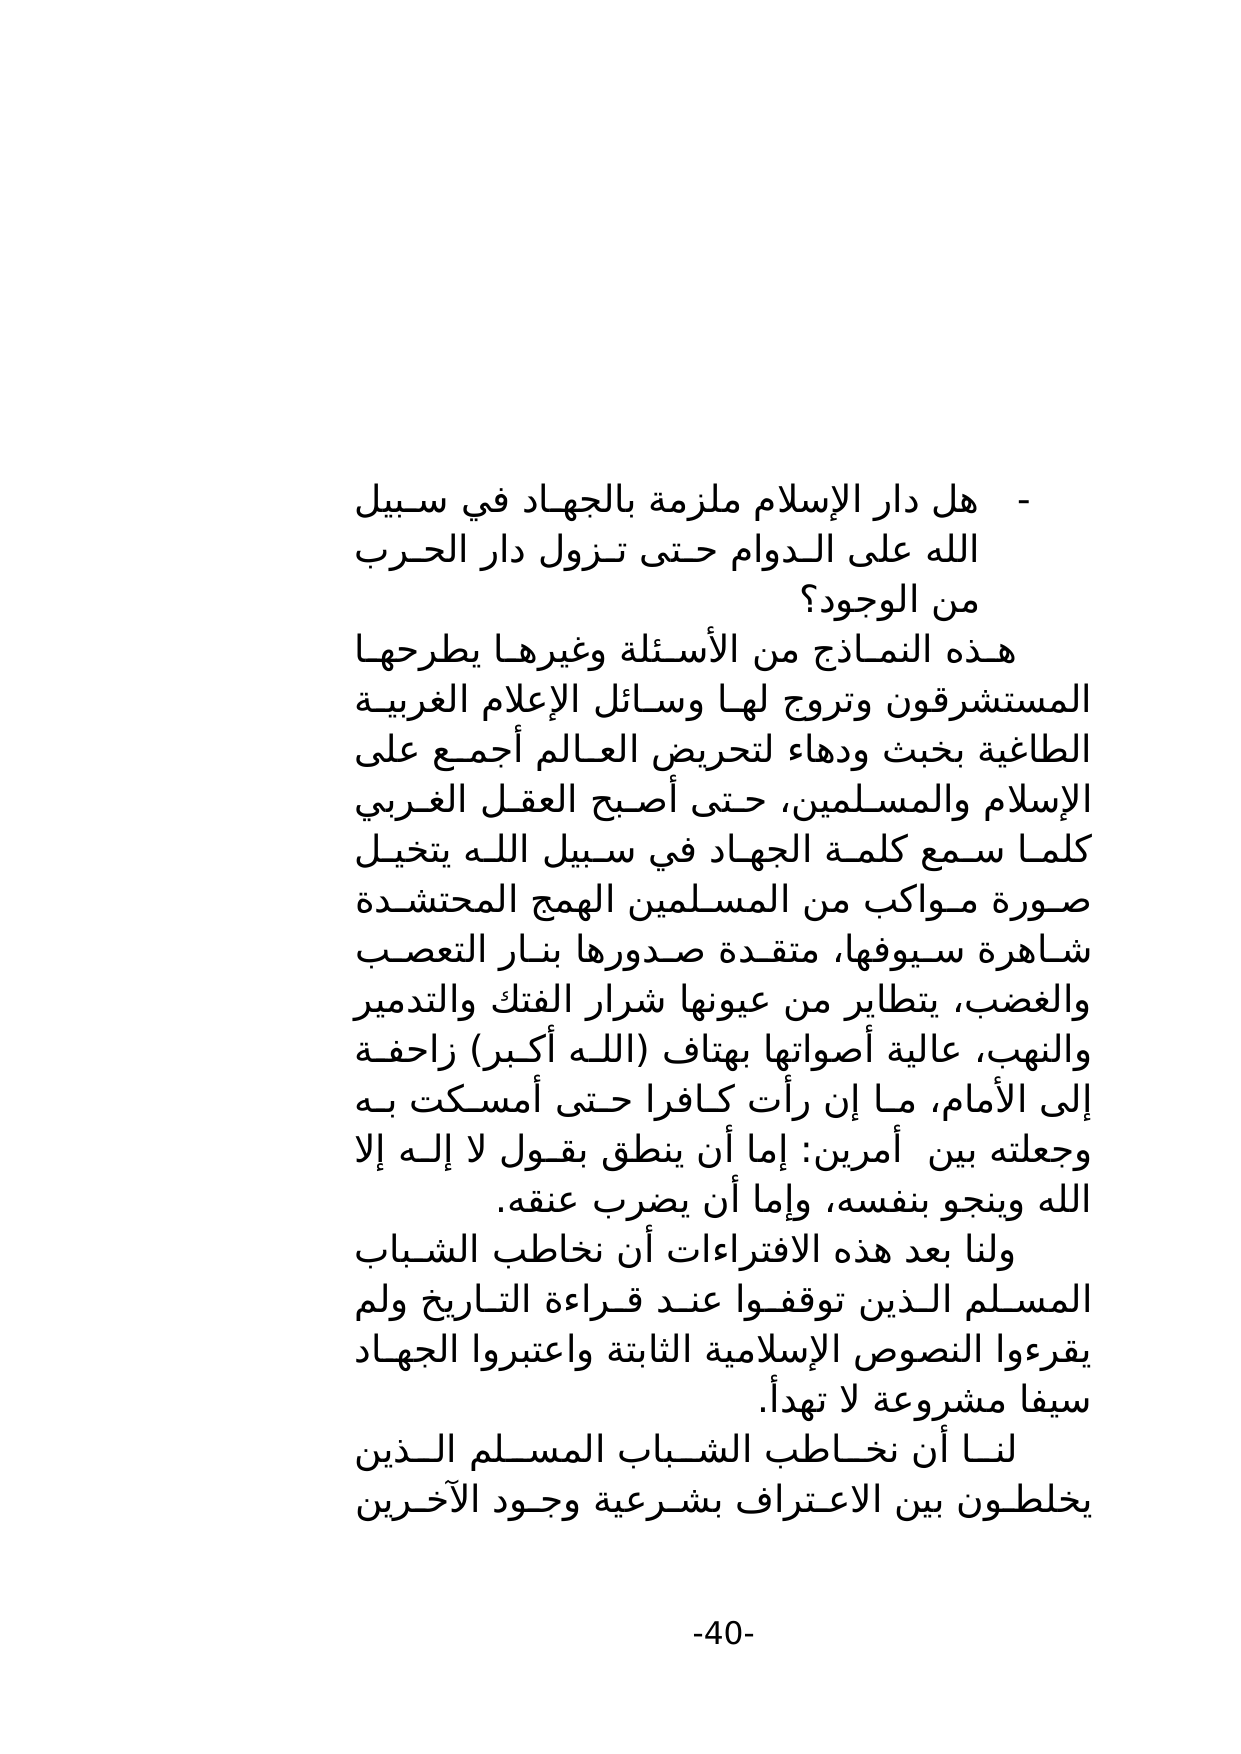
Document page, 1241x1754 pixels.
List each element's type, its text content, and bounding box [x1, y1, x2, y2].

list هل دار الإسلام ملزمة بالجهاد في سبيل الله على الدوام حتى تزول دار الحرب من الوجود؟ [354, 472, 1017, 622]
text هذه النماذج من الأسئلة وغيرها يطرحها المستشرقون وتروج لها وسائل الإعلام الغربية الطاغية بخبث ودهاء لتحريض العالم أجمع على الإسلام والمسلمين، حتى أصبح العقل الغربي كلما سمع كلمة الجهاد في سبيل الله يتخيل صورة مواكب من المسلمين الهمج المحتشدة شاهرة سيوفها، متقدة صدورها بنار التعصب والغضب، يتطاير من عيونها شرار الفتك والتدمير والنهب، عالية أصواتها بهتاف (الله أكبر) زاحفة إلى الأمام، ما إن رأت كافرا حتى أمسكت به وجعلته بين أمرين: إما أن ينطق بقول لا إله إلا الله وينجو بنفسه، وإما أن يضرب عنقه. [354, 622, 1092, 1222]
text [354, 1422, 1092, 1522]
text ولنا بعد هذه الافتراءات أن نخاطب الشباب المسلم الذين توقفوا عند قراءة التاريخ ولم يقرءوا النصوص الإسلامية الثابتة واعتبروا الجهاد سيفا مشروعة لا تهدأ. [354, 1222, 1092, 1422]
